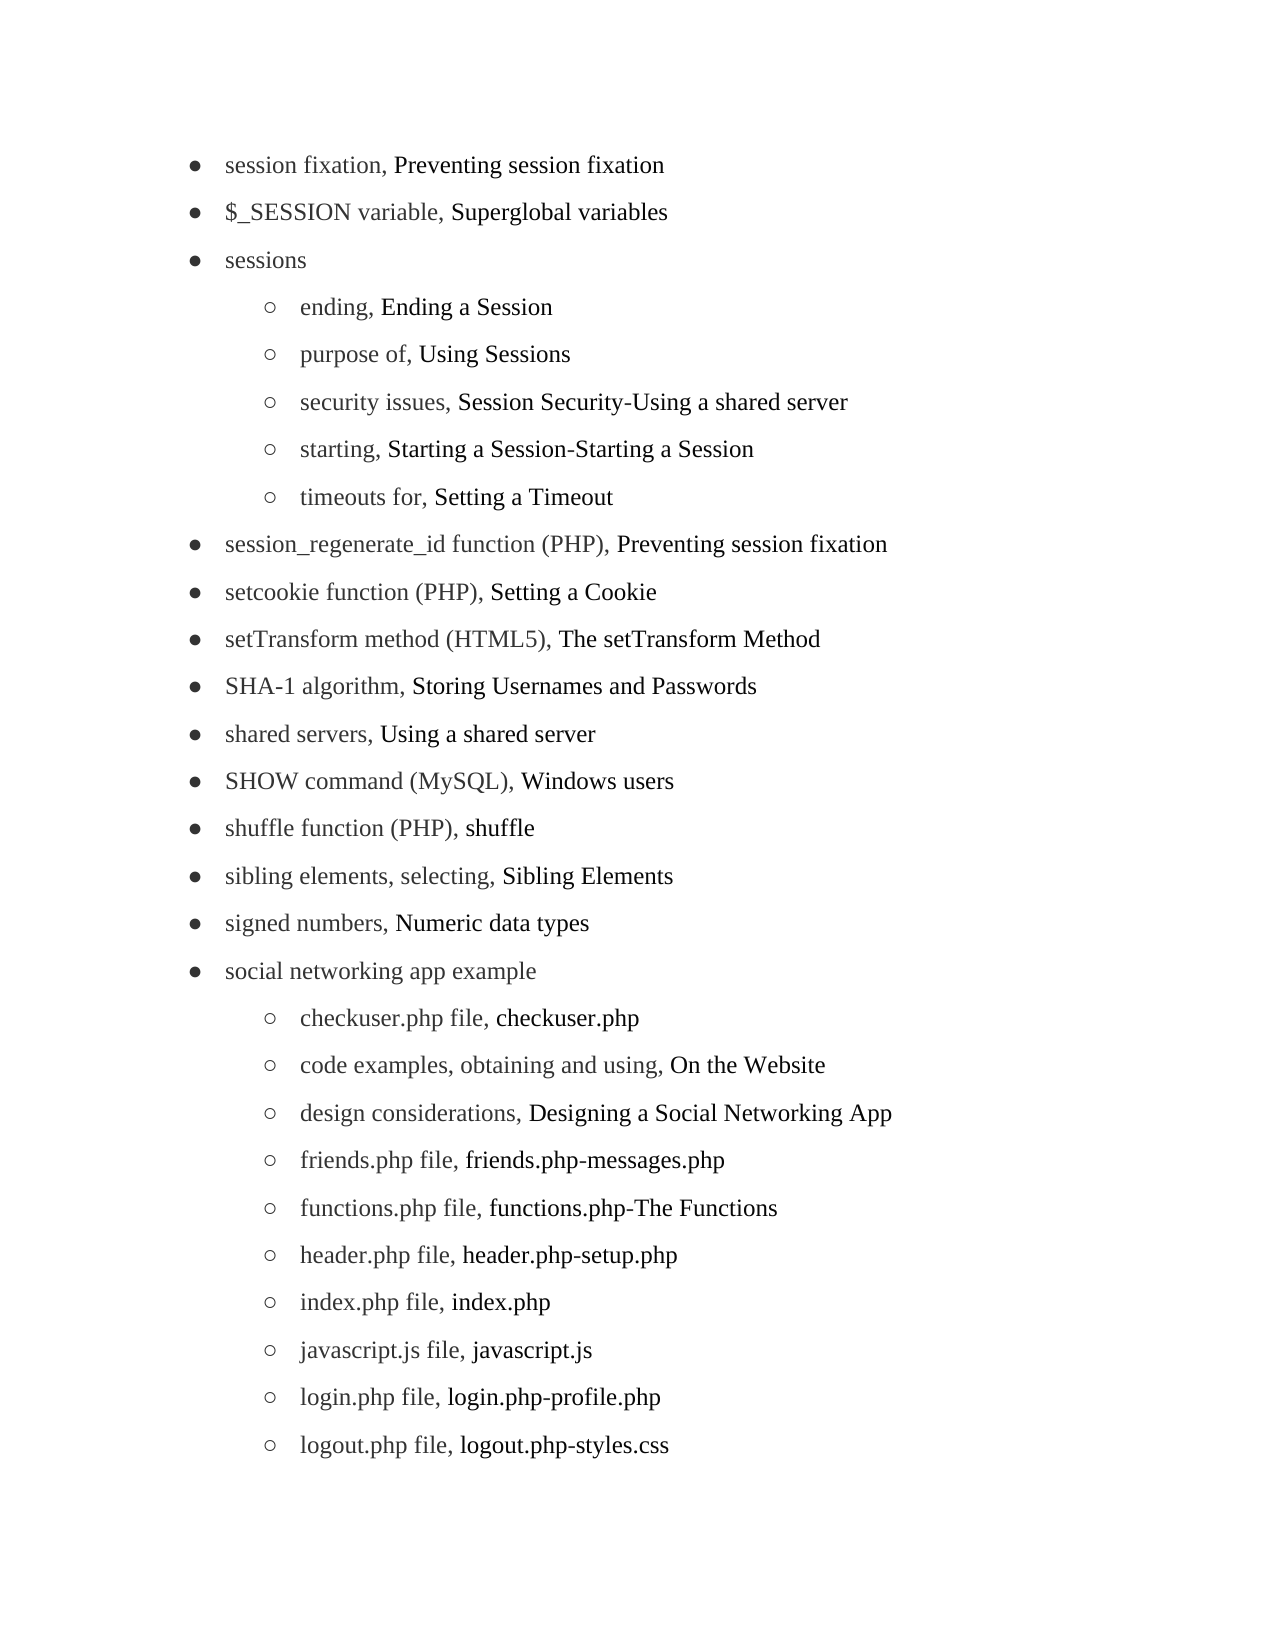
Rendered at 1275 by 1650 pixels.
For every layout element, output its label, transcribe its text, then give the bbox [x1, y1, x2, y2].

list signed numbers, Numeric data types [187, 908, 1125, 937]
list javascript.js file, javascript.js [262, 1335, 1125, 1364]
list session_regenerate_id function (PHP), Preventing session fixation [187, 529, 1125, 558]
list sibling elements, selecting, Sibling Elements [187, 861, 1125, 890]
list functions.php file, functions.php-The Functions [262, 1193, 1125, 1221]
list sessions [187, 245, 1125, 273]
list code examples, obtaining and using, On the Website [262, 1051, 1125, 1079]
list ending, Ending a Session [262, 292, 1125, 321]
list SHA-1 algorithm, Storing Usernames and Passwords [187, 671, 1125, 700]
list shuffle function (PHP), shuffle [187, 813, 1125, 842]
list session fixation, Preventing session fixation [187, 150, 1125, 179]
list index.php file, index.php [262, 1287, 1125, 1316]
list timeouts for, Setting a Timeout [262, 482, 1125, 511]
list checkuser.php file, checkuser.php [262, 1003, 1125, 1032]
list security issues, Session Security-Using a shared server [262, 387, 1125, 416]
list login.php file, login.php-profile.php [262, 1382, 1125, 1411]
list purpose of, Using Sessions [262, 339, 1125, 368]
list header.php file, header.php-setup.php [262, 1240, 1125, 1269]
list logout.php file, logout.php-styles.css [262, 1430, 1125, 1458]
list setTransform method (HTML5), The setTransform Method [187, 624, 1125, 653]
list SHOW command (MySQL), Windows users [187, 766, 1125, 795]
list shared servers, Using a shared server [187, 719, 1125, 747]
list starting, Starting a Session-Starting a Session [262, 434, 1125, 463]
list $_SESSION variable, Superglobal variables [187, 197, 1125, 226]
list setcookie function (PHP), Setting a Cookie [187, 577, 1125, 605]
list friends.php file, friends.php-messages.php [262, 1145, 1125, 1174]
list social networking app example [187, 956, 1125, 984]
list design considerations, Designing a Social Networking App [262, 1098, 1125, 1127]
